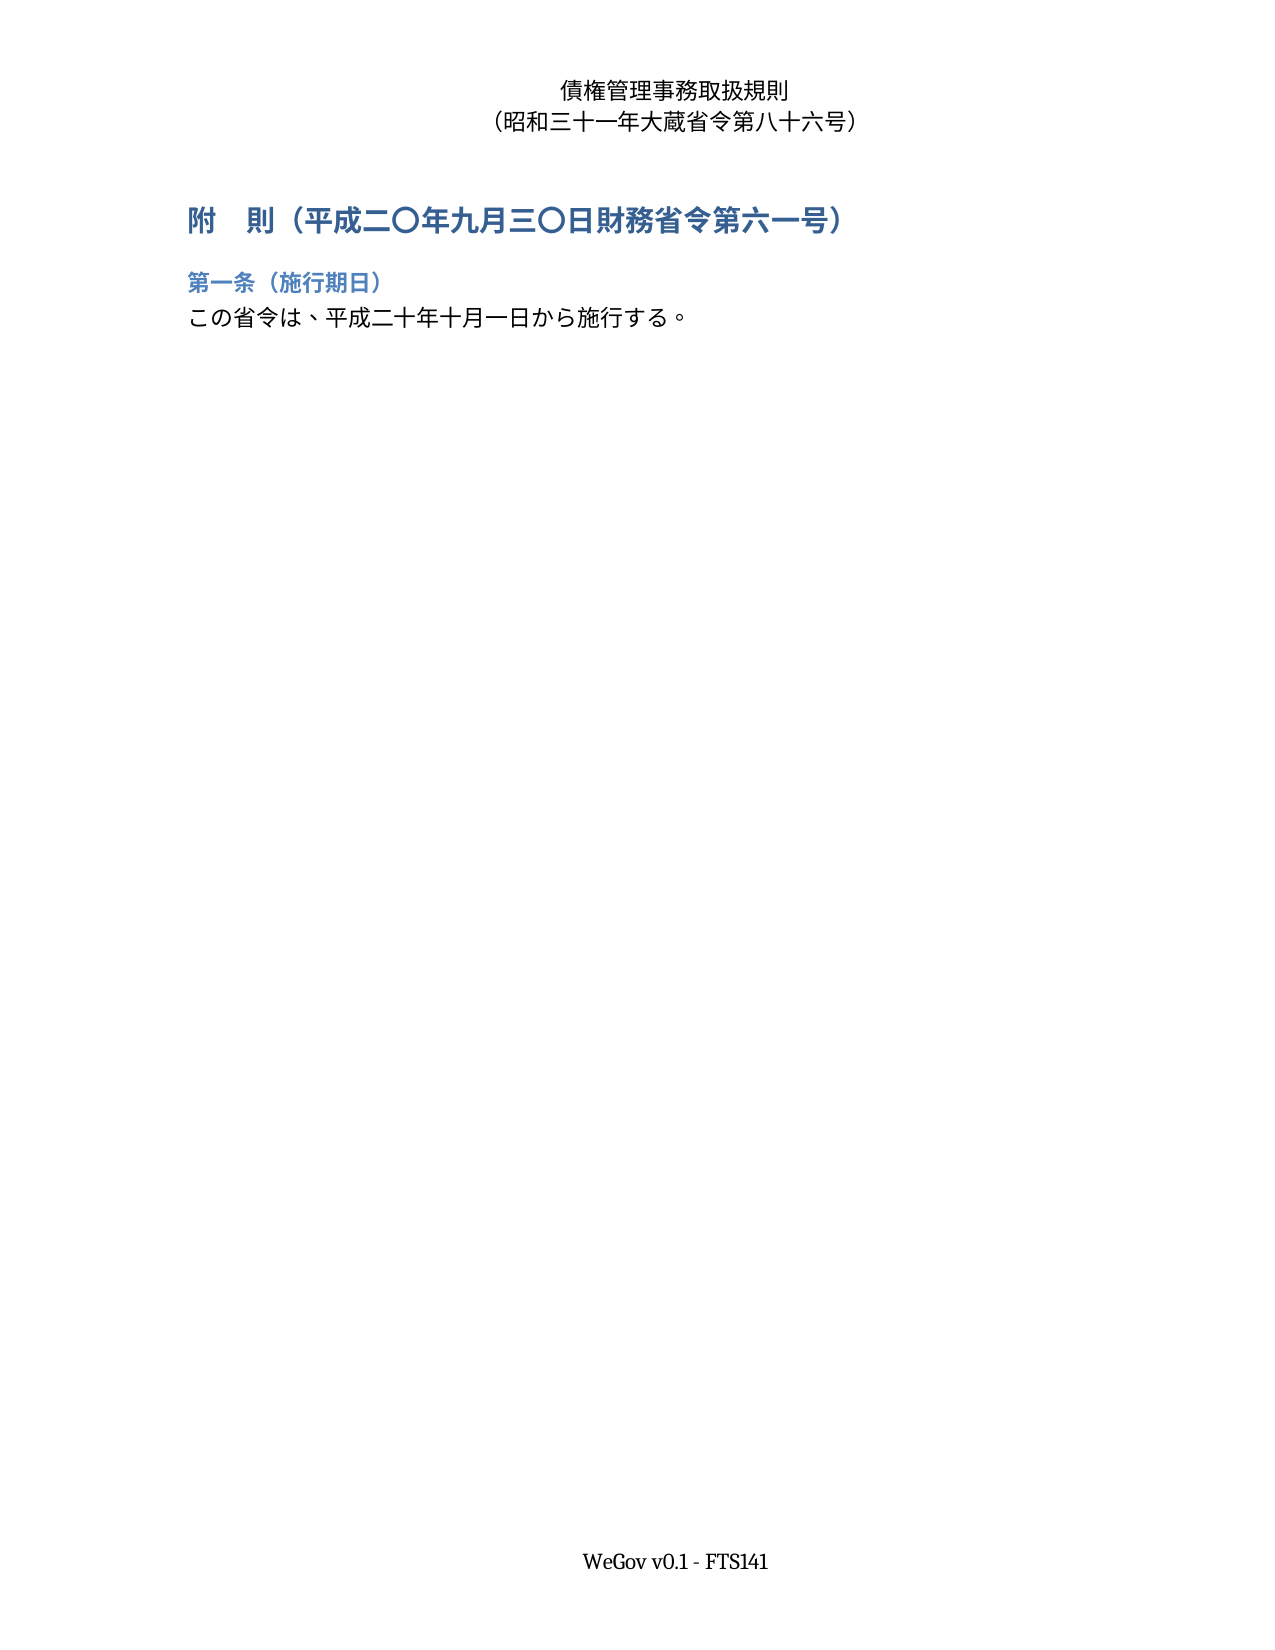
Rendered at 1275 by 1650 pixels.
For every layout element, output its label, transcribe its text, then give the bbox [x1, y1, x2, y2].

subtitle 附 則（平成二〇年九月三〇日財務省令第六一号） [187, 200, 1087, 240]
text この省令は、平成二十年十月一日から施行する。 [187, 302, 1087, 334]
subtitle 第一条（施行期日） [187, 266, 1087, 298]
